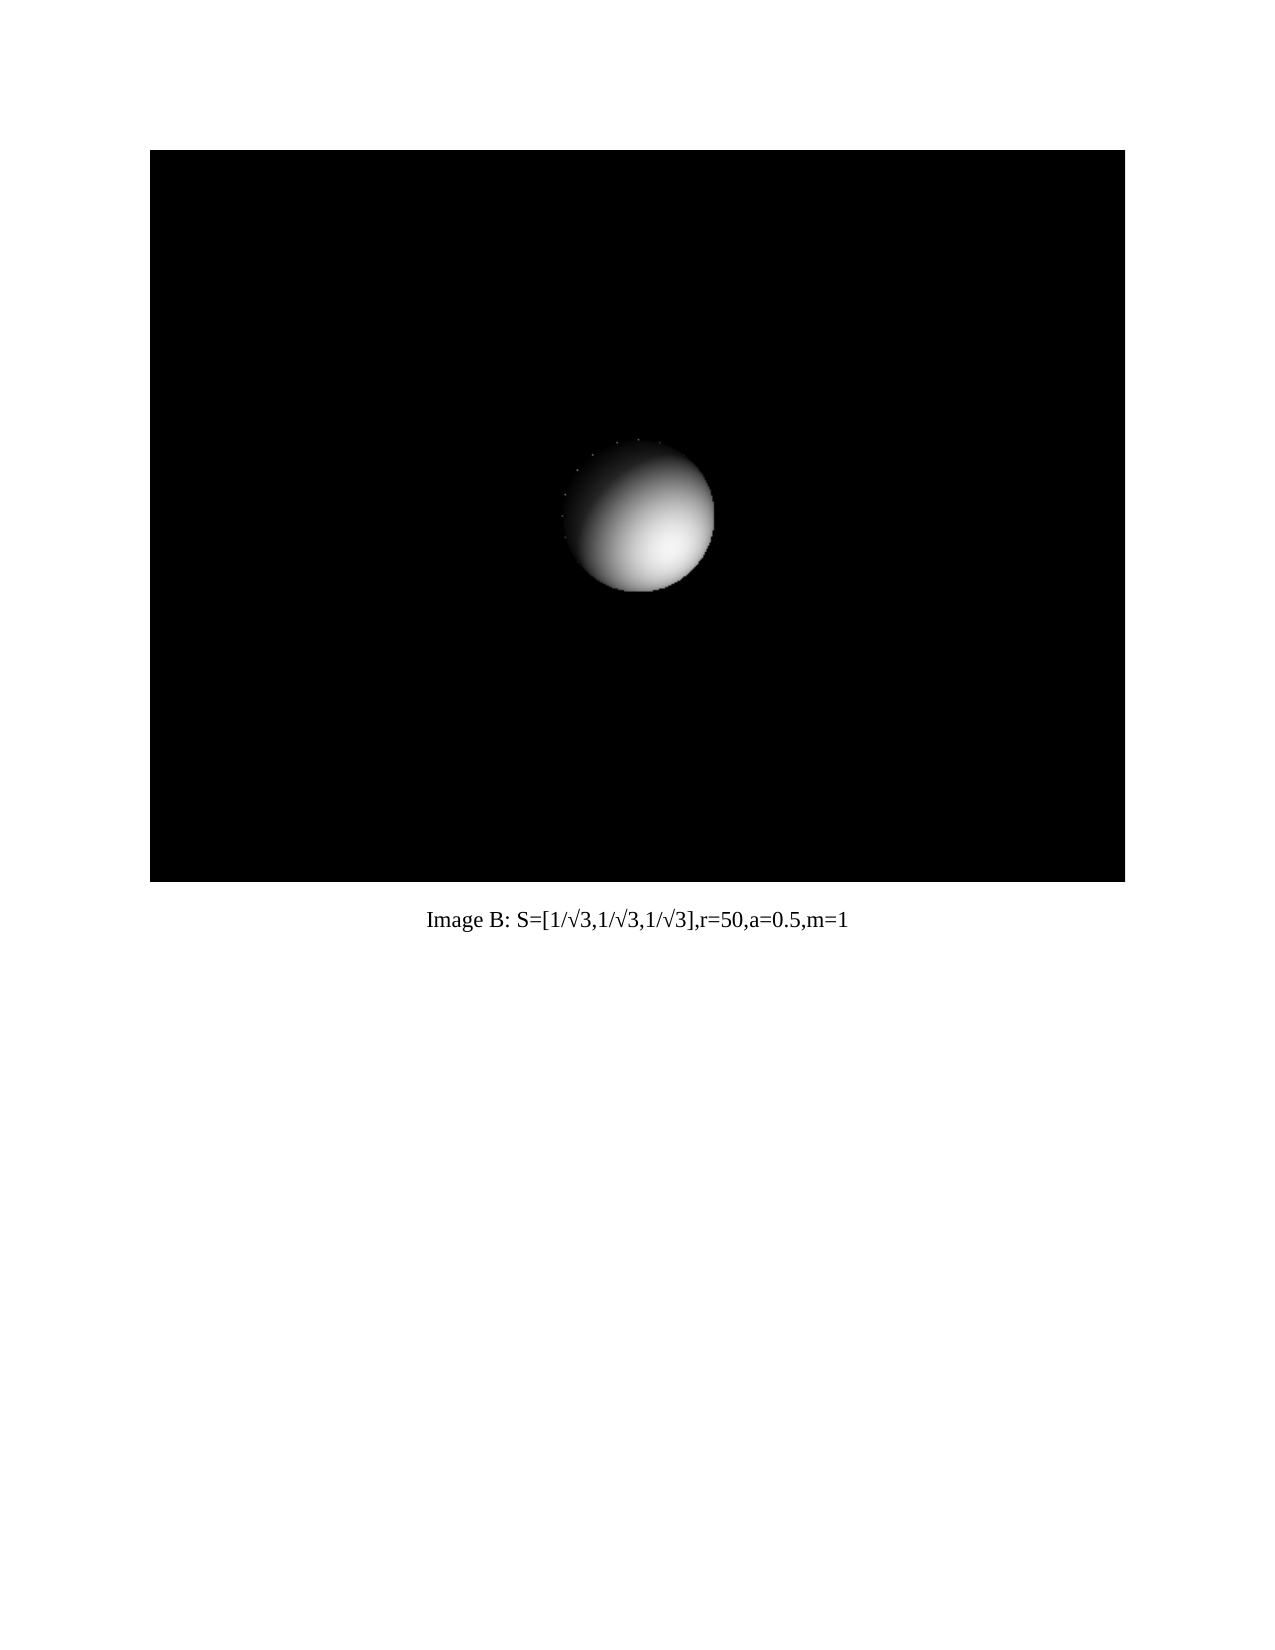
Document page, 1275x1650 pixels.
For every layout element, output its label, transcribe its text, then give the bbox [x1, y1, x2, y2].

picture [150, 150, 1125, 882]
text Image B: S=[1/√3,1/√3,1/√3],r=50,a=0.5,m=1 [150, 906, 1125, 933]
